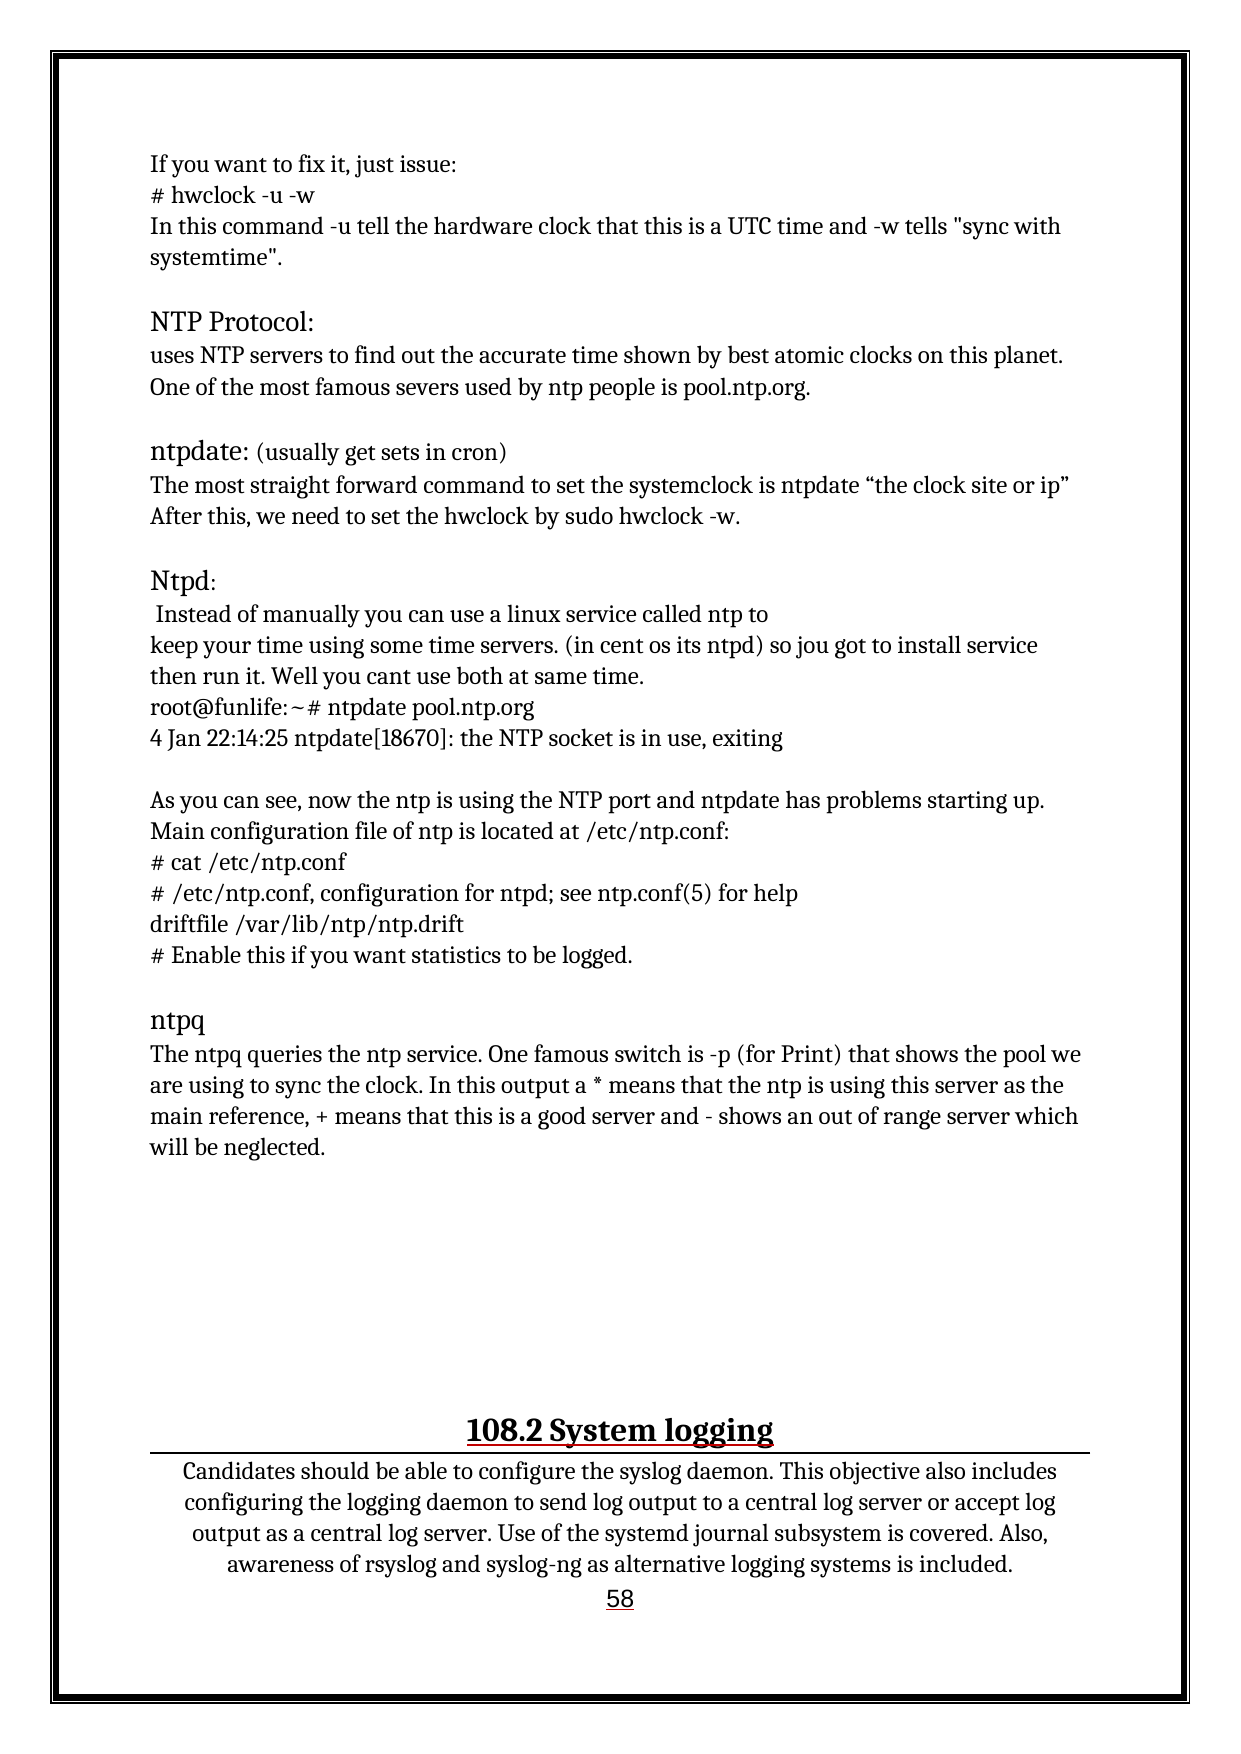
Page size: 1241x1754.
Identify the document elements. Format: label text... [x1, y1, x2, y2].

text In this command -u tell the hardware clock that this is a UTC time and -w tells "sync with systemtime". [150, 212, 1090, 272]
text NTP Protocol: [150, 305, 1090, 339]
text Candidates should be able to configure the syslog daemon. This objective also includes configuring the logging daemon to send log output to a central log server or accept log output as a central log server. Use of the systemd journal subsystem is covered. Also, awareness of rsyslog and syslog-ng as alternative logging systems is included. [150, 1457, 1090, 1579]
text keep your time using some time servers. (in cent os its ntpd) so jou got to install service then run it. Well you cant use both at same time. [150, 631, 1090, 691]
text If you want to fix it, just issue: [150, 150, 1090, 179]
text Ntpd: [150, 564, 1090, 597]
text Instead of manually you can use a linux service called ntp to [150, 600, 1090, 629]
text The most straight forward command to set the systemclock is ntpdate “the clock site or ip” [150, 471, 1090, 499]
text ntpq [150, 1003, 1090, 1037]
text # Enable this if you want statistics to be logged. [150, 941, 1090, 970]
text As you can see, now the ntp is using the NTP port and ntpdate has problems starting up. Main configuration file of ntp is located at /etc/ntp.conf: [150, 786, 1090, 846]
text # hwclock -u -w [150, 181, 1090, 210]
text # cat /etc/ntp.conf [150, 848, 1090, 877]
text The ntpq queries the ntp service. One famous switch is -p (for Print) that shows the pool we are using to sync the clock. In this output a * means that the ntp is using this server as the main reference, + means that this is a good server and - shows an out of range server which will be neglected. [150, 1039, 1090, 1161]
text 4 Jan 22:14:25 ntpdate[18670]: the NTP socket is in use, exiting [150, 724, 1090, 753]
text ntpdate: (usually get sets in cron) [150, 434, 1090, 468]
text root@funlife:~# ntpdate pool.ntp.org [150, 693, 1090, 722]
text uses NTP servers to find out the accurate time shown by best atomic clocks on this planet. One of the most famous severs used by ntp people is pool.ntp.org. [150, 341, 1090, 401]
text After this, we need to set the hwclock by sudo hwclock -w. [150, 502, 1090, 530]
text # /etc/ntp.conf, configuration for ntpd; see ntp.conf(5) for help [150, 879, 1090, 908]
text driftfile /var/lib/ntp/ntp.drift [150, 910, 1090, 939]
text 108.2 System logging [150, 1412, 1090, 1452]
